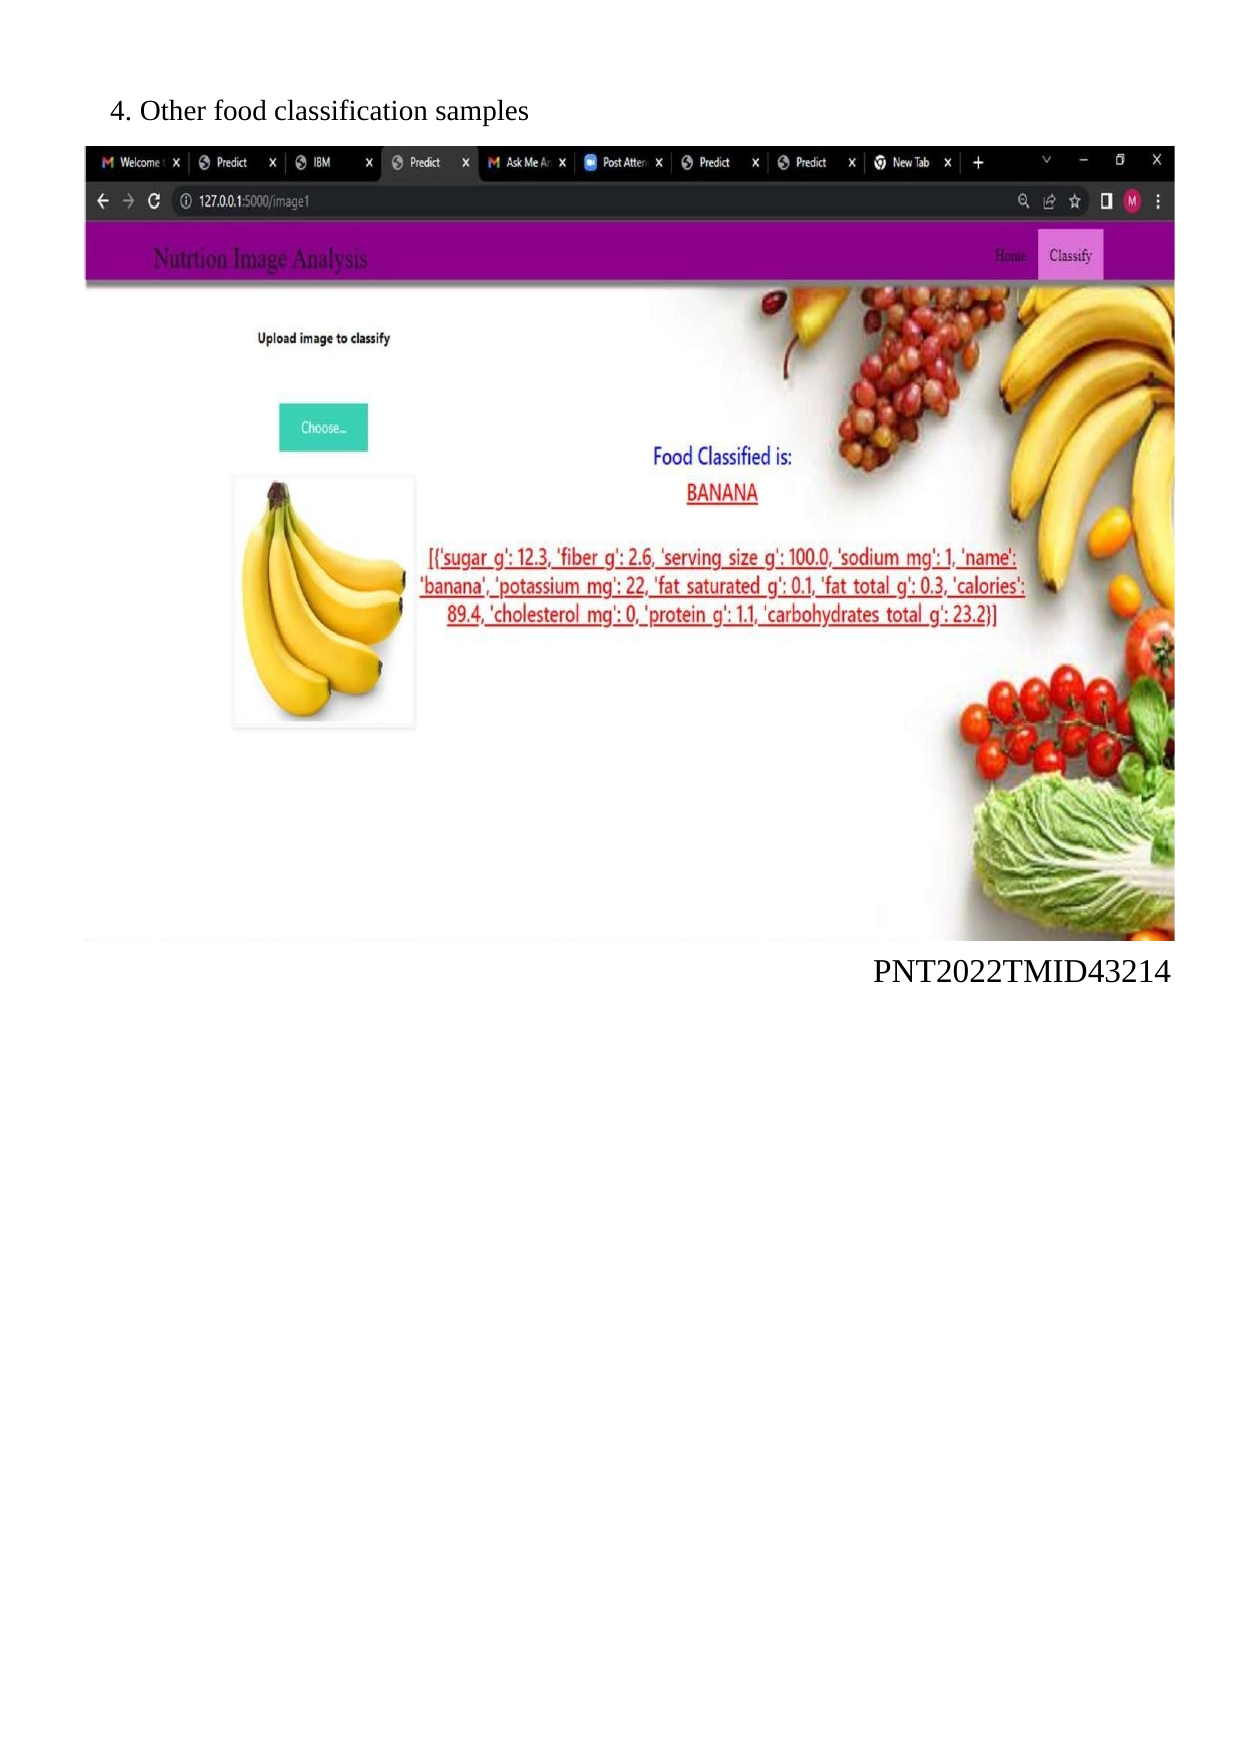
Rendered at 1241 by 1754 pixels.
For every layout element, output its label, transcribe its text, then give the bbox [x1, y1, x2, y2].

picture [84, 146, 1175, 941]
list Other food classification samples [110, 93, 1184, 126]
text PNT2022TMID43214 [64, 951, 1184, 989]
